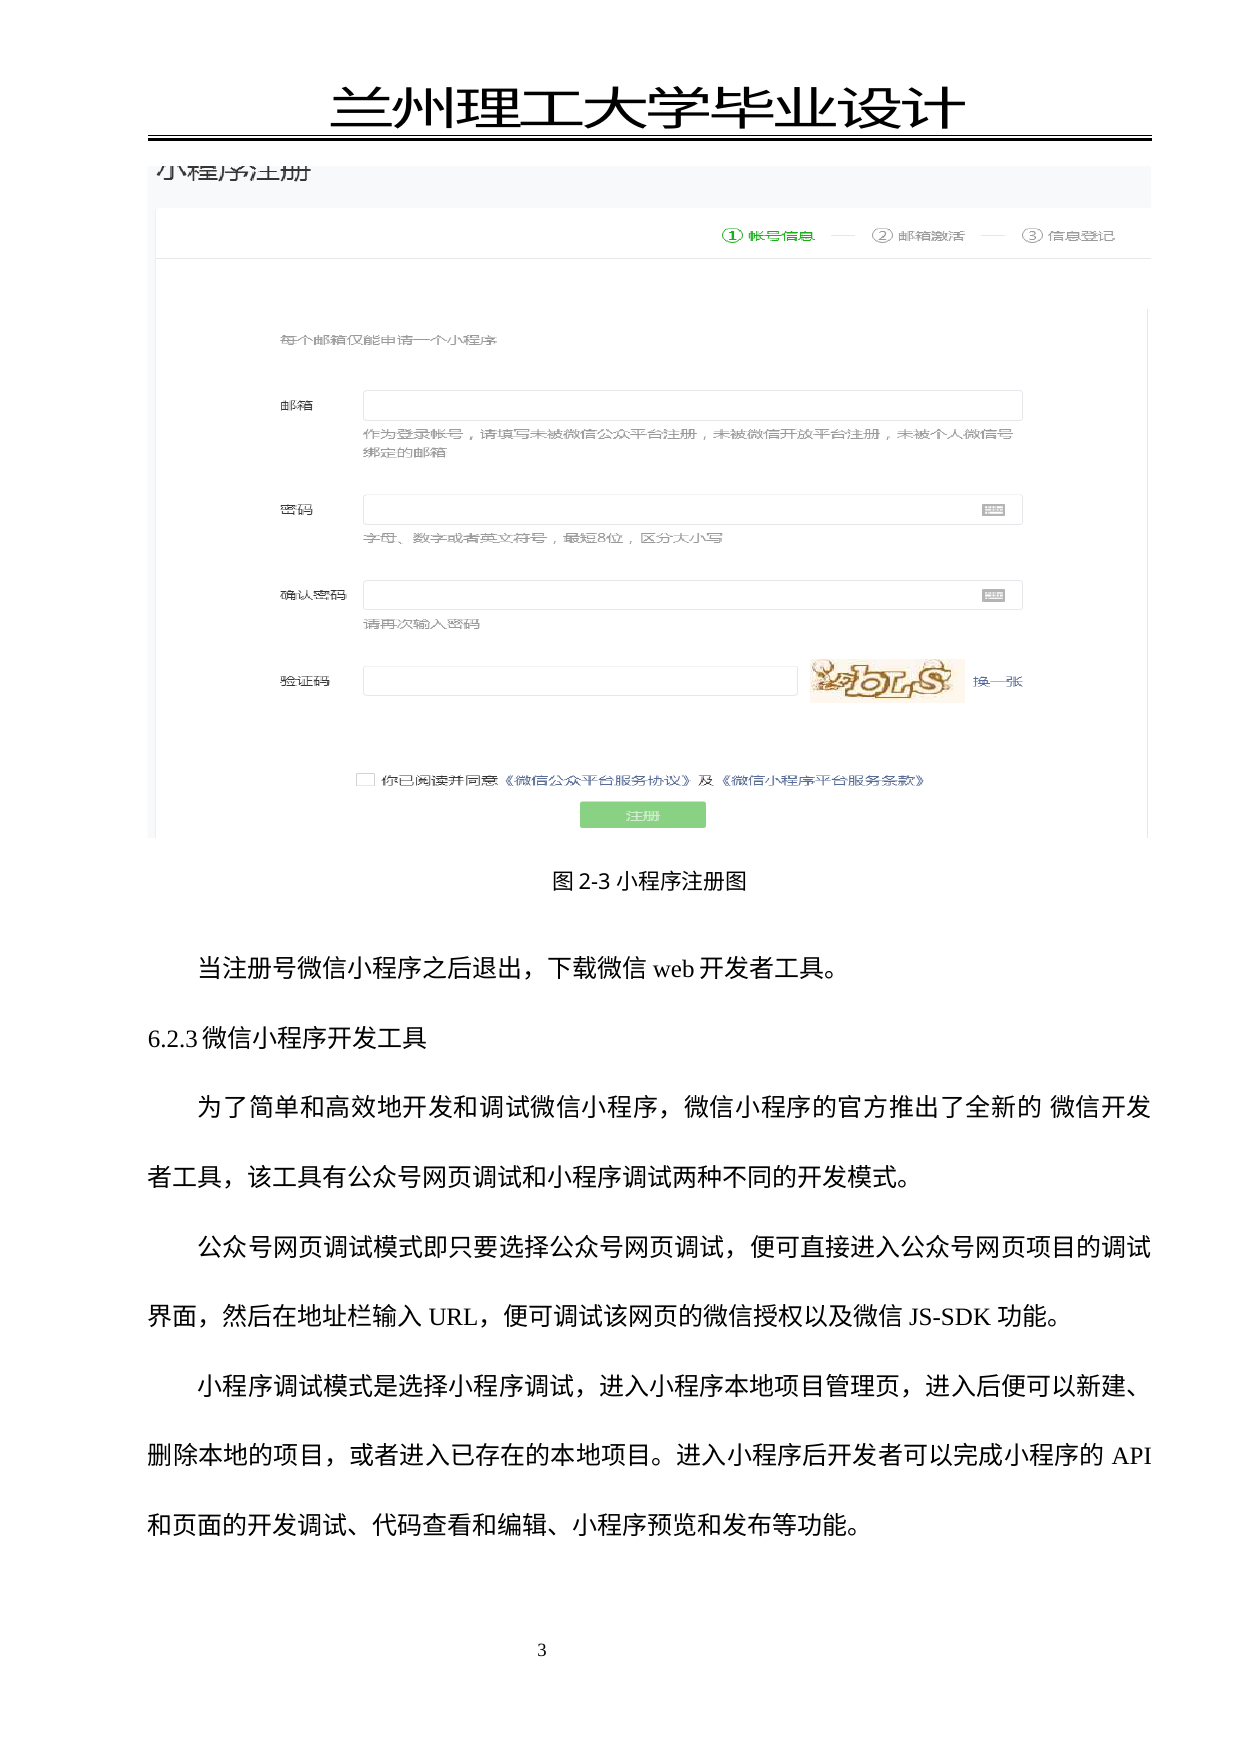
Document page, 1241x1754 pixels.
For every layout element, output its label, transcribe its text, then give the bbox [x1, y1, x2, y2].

picture [147, 166, 1152, 838]
text 小程序调试模式是选择小程序调试，进入小程序本地项目管理页，进入后便可以新建、删除本地的项目，或者进入已存在的本地项目。进入小程序后开发者可以完成小程序的 API 和页面的开发调试、代码查看和编辑、小程序预览和发布等功能。 [148, 1349, 1152, 1558]
text 公众号网页调试模式即只要选择公众号网页调试，便可直接进入公众号网页项目的调试界面，然后在地址栏输入 URL，便可调试该网页的微信授权以及微信 JS-SDK 功能。 [148, 1210, 1152, 1349]
text 为了简单和高效地开发和调试微信小程序，微信小程序的官方推出了全新的 微信开发者工具，该工具有公众号网页调试和小程序调试两种不同的开发模式。 [148, 1071, 1152, 1210]
text 图2-3 小程序注册图 [148, 862, 1152, 897]
text 当注册号微信小程序之后退出，下载微信web开发者工具。 [148, 932, 1152, 1002]
list 6.2.3微信小程序开发工具 [148, 1002, 1152, 1071]
